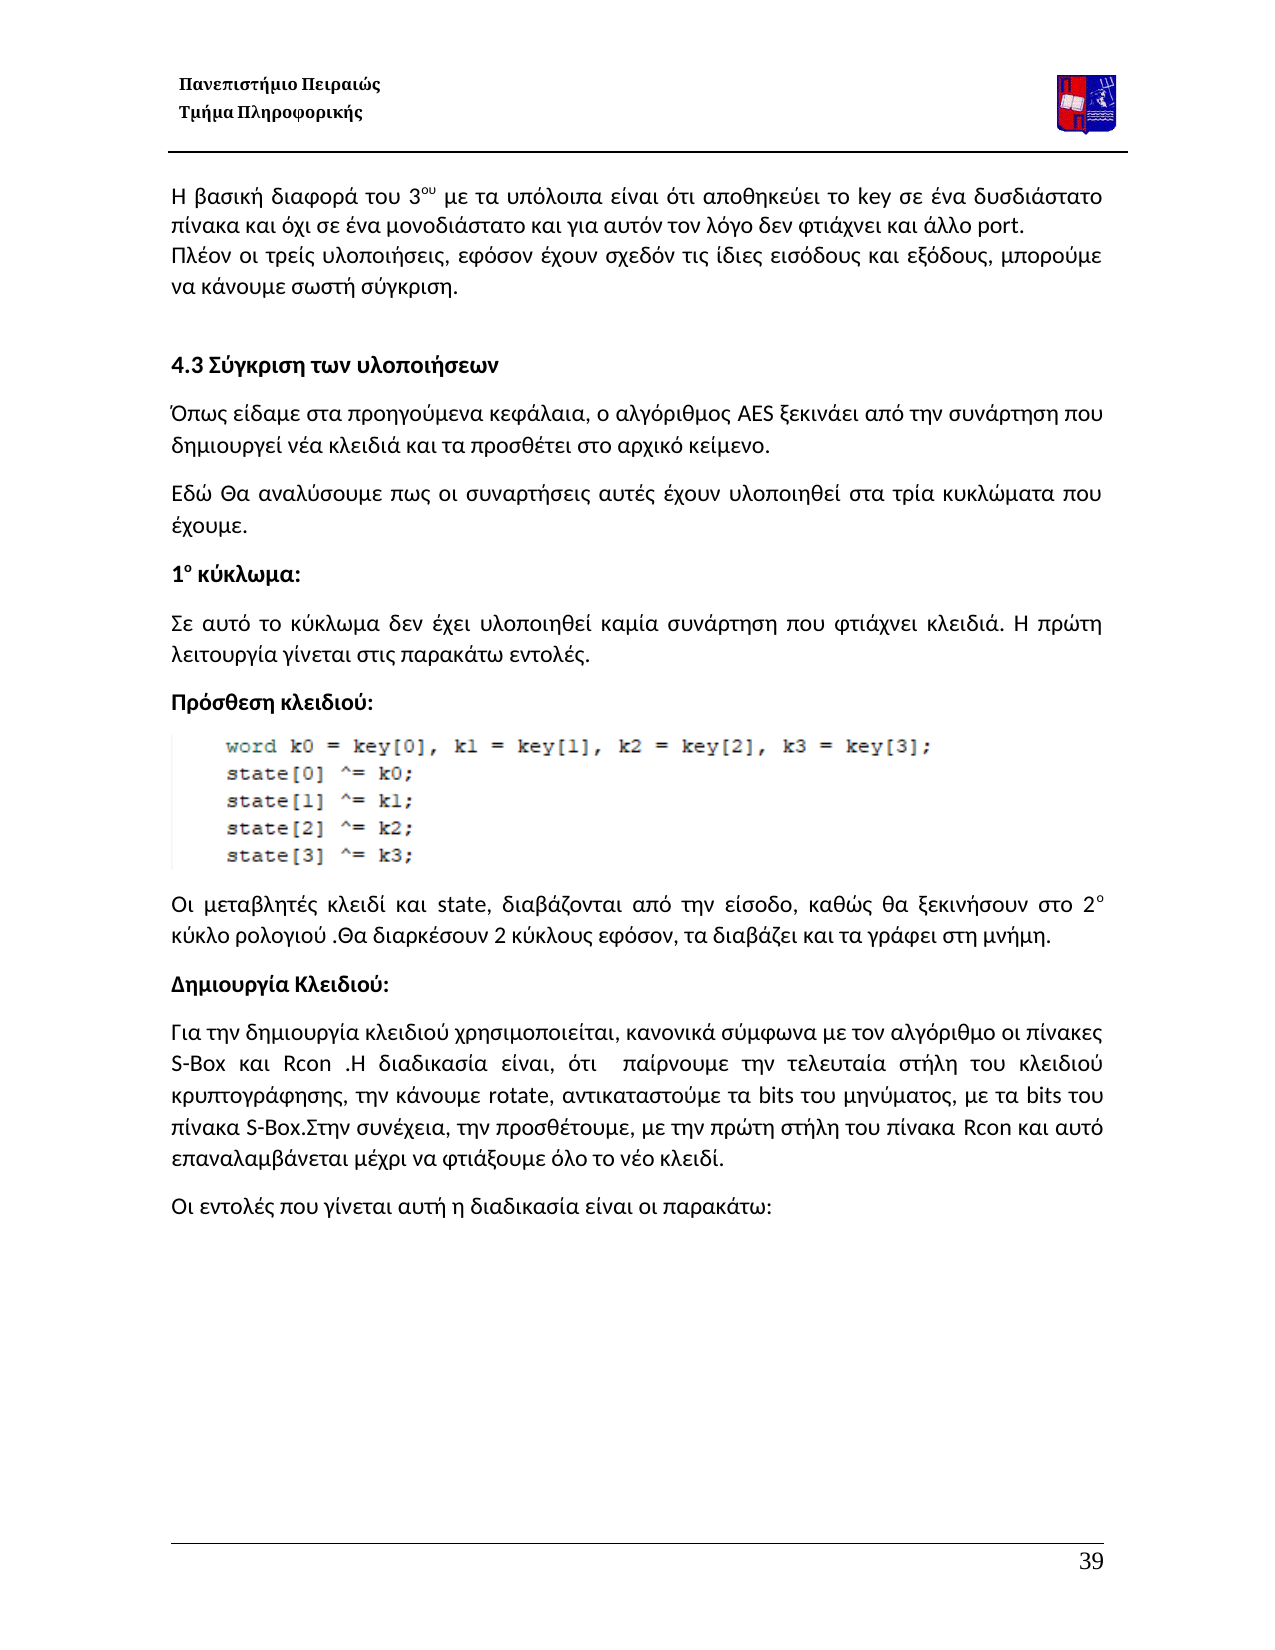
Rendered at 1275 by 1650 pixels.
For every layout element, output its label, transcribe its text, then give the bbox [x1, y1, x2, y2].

text Πρόσθεση κλειδιού: [171, 687, 1104, 717]
text Εδώ Θα αναλύσουμε πως οι συναρτήσεις αυτές έχουν υλοποιηθεί στα τρία κυκλώματα που έχουμε. [171, 478, 1104, 539]
subtitle 4.3 Σύγκριση των υλοποιήσεων [171, 349, 1104, 379]
text Σε αυτό το κύκλωμα δεν έχει υλοποιηθεί καμία συνάρτηση που φτιάχνει κλειδιά. Η πρώτη λειτουργία γίνεται στις παρακάτω εντολές. [171, 608, 1104, 668]
text Πλέον οι τρείς υλοποιήσεις, εφόσον έχουν σχεδόν τις ίδιες εισόδους και εξόδους, μπορούμε να κάνουμε σωστή σύγκριση. [171, 240, 1104, 301]
text Όπως είδαμε στα προηγούμενα κεφάλαια, ο αλγόριθμος AES ξεκινάει από την συνάρτηση που δημιουργεί νέα κλειδιά και τα προσθέτει στο αρχικό κείμενο. [171, 398, 1104, 459]
text Οι εντολές που γίνεται αυτή η διαδικασία είναι οι παρακάτω: [171, 1191, 1104, 1221]
text 1ο κύκλωμα: [171, 558, 1104, 588]
text Δημιουργία Κλειδιού: [171, 969, 1104, 998]
text Για την δημιουργία κλειδιού χρησιμοποιείται, κανονικά σύμφωνα με τον αλγόριθμο οι πίνακες S-Βox και Rcon .Η διαδικασία είναι, ότι παίρνουμε την τελευταία στήλη του κλειδιού κρυπτογράφησης, την κάνουμε rotate, αντικαταστούμε τα bits του μηνύματος, με τα bits του πίνακα S-Box.Στην συνέχεια, την προσθέτουμε, με την πρώτη στήλη του πίνακα Rcon και αυτό επαναλαμβάνεται μέχρι να φτιάξουμε όλο το νέο κλειδί. [171, 1017, 1104, 1172]
picture [171, 735, 951, 870]
picture [1057, 75, 1117, 135]
text Οι μεταβλητές κλειδί και state, διαβάζονται από την είσοδο, καθώς θα ξεκινήσουν στο 2ο κύκλο ρολογιού .Θα διαρκέσουν 2 κύκλους εφόσον, τα διαβάζει και τα γράφει στη μνήμη. [171, 889, 1104, 950]
text Η βασική διαφορά του 3ου με τα υπόλοιπα είναι ότι αποθηκεύει το key σε ένα δυσδιάστατο πίνακα και όχι σε ένα μονοδιάστατο και για αυτόν τον λόγο δεν φτιάχνει και άλλο port. [171, 181, 1104, 240]
